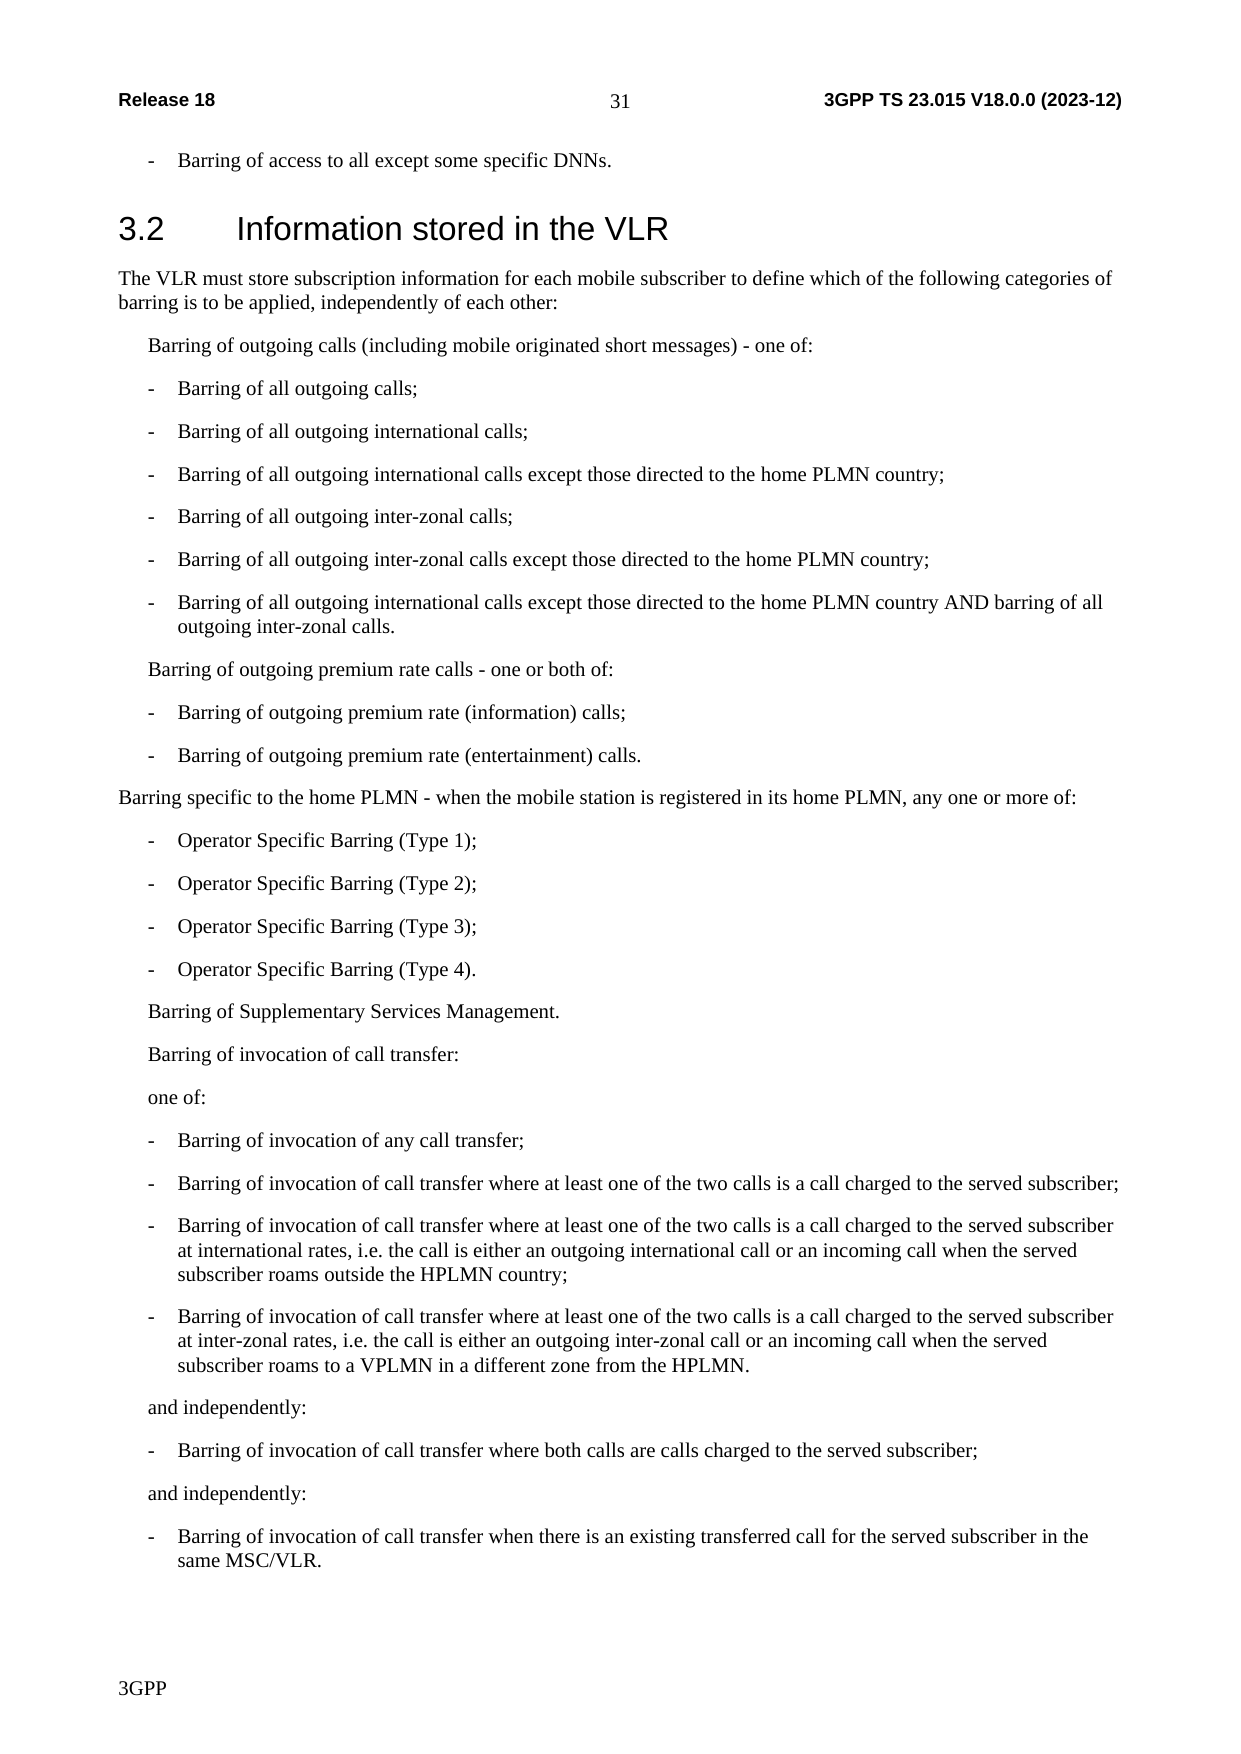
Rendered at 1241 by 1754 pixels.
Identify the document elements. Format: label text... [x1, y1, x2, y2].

text - Barring of invocation of call transfer where at least one of the two calls is a call charged to the served subscriber at international rates, i.e. the call is either an outgoing international call or an incoming call when the served subscriber roams outside the HPLMN country; [148, 1213, 1122, 1286]
text - Barring of all outgoing calls; [148, 376, 1122, 400]
subtitle 3.2 Information stored in the VLR [118, 209, 1122, 247]
text Barring of Supplementary Services Management. [148, 999, 1122, 1023]
text - Barring of invocation of any call transfer; [148, 1128, 1122, 1152]
text - Operator Specific Barring (Type 2); [148, 871, 1122, 895]
text - Operator Specific Barring (Type 1); [148, 828, 1122, 852]
text - Barring of outgoing premium rate (entertainment) calls. [148, 742, 1122, 767]
text - Operator Specific Barring (Type 3); [148, 914, 1122, 938]
text Barring of outgoing premium rate calls - one or both of: [148, 657, 1122, 681]
text - Barring of all outgoing inter-zonal calls; [148, 504, 1122, 528]
text - Operator Specific Barring (Type 4). [148, 957, 1122, 981]
text - Barring of invocation of call transfer where both calls are calls charged to the served subscriber; [148, 1438, 1122, 1462]
text - Barring of access to all except some specific DNNs. [148, 147, 1122, 172]
text Barring of invocation of call transfer: [148, 1042, 1122, 1066]
text one of: [148, 1085, 1122, 1109]
text - Barring of invocation of call transfer where at least one of the two calls is a call charged to the served subscriber; [148, 1171, 1122, 1195]
text and independently: [148, 1481, 1122, 1505]
text - Barring of all outgoing inter-zonal calls except those directed to the home PLMN country; [148, 547, 1122, 571]
text Barring of outgoing calls (including mobile originated short messages) - one of: [148, 333, 1122, 357]
text - Barring of invocation of call transfer when there is an existing transferred call for the served subscriber in the same MSC/VLR. [148, 1524, 1122, 1572]
text - Barring of invocation of call transfer where at least one of the two calls is a call charged to the served subscriber at inter-zonal rates, i.e. the call is either an outgoing inter-zonal call or an incoming call when the served subscriber roams to a VPLMN in a different zone from the HPLMN. [148, 1304, 1122, 1377]
text - Barring of all outgoing international calls; [148, 419, 1122, 443]
text - Barring of all outgoing international calls except those directed to the home PLMN country AND barring of all outgoing inter-zonal calls. [148, 590, 1122, 638]
text - Barring of outgoing premium rate (information) calls; [148, 700, 1122, 724]
text Barring specific to the home PLMN - when the mobile station is registered in its home PLMN, any one or more of: [118, 785, 1122, 809]
text and independently: [148, 1395, 1122, 1419]
text - Barring of all outgoing international calls except those directed to the home PLMN country; [148, 462, 1122, 486]
text The VLR must store subscription information for each mobile subscriber to define which of the following categories of barring is to be applied, independently of each other: [118, 266, 1122, 314]
